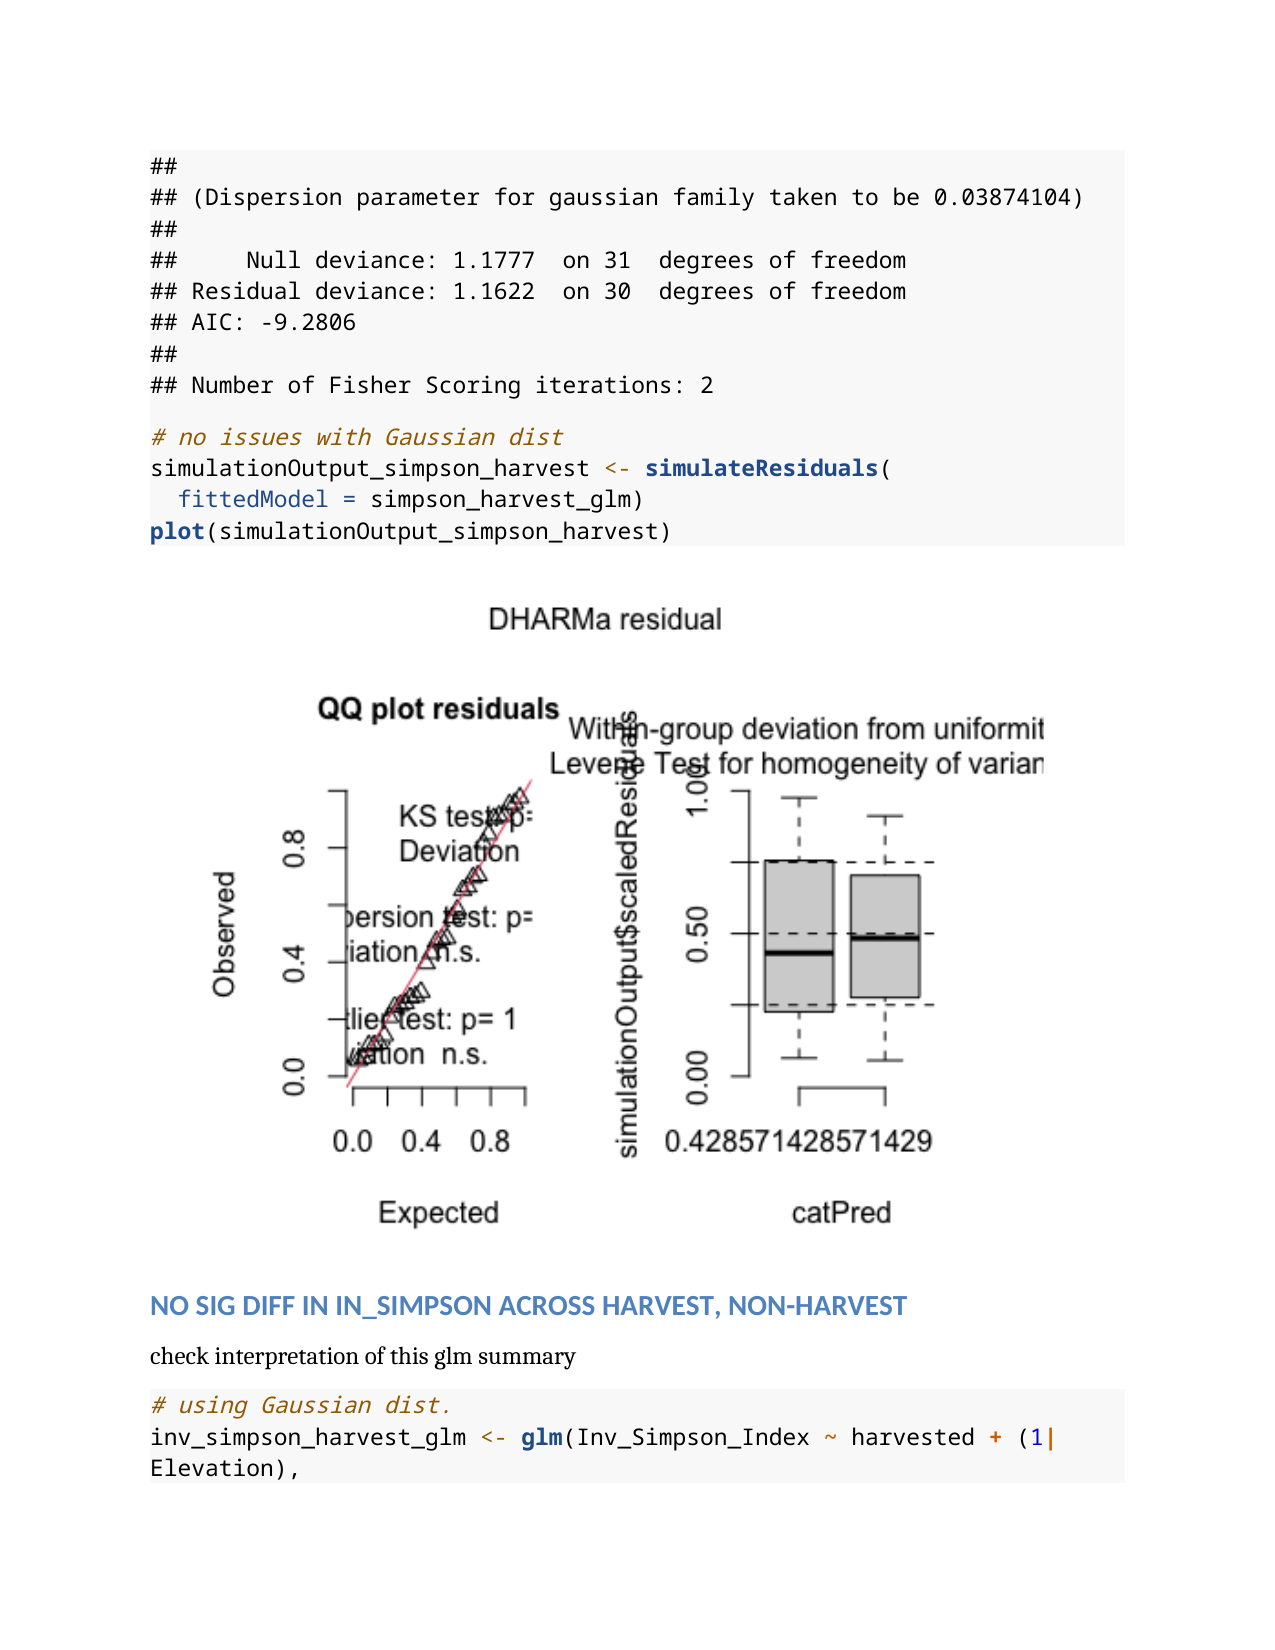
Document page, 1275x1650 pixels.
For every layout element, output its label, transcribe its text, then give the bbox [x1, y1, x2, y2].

text check interpretation of this glm summary [150, 1342, 1125, 1371]
subtitle NO SIG DIFF IN IN_SIMPSON ACROSS HARVEST, NON-HARVEST [150, 1287, 1125, 1323]
text # no issues with Gaussian dist simulationOutput_simpson_harvest <- simulateResiduals( fittedModel = simpson_harvest_glm) plot(simulationOutput_simpson_harvest) [150, 421, 1125, 546]
picture [168, 566, 1044, 1267]
